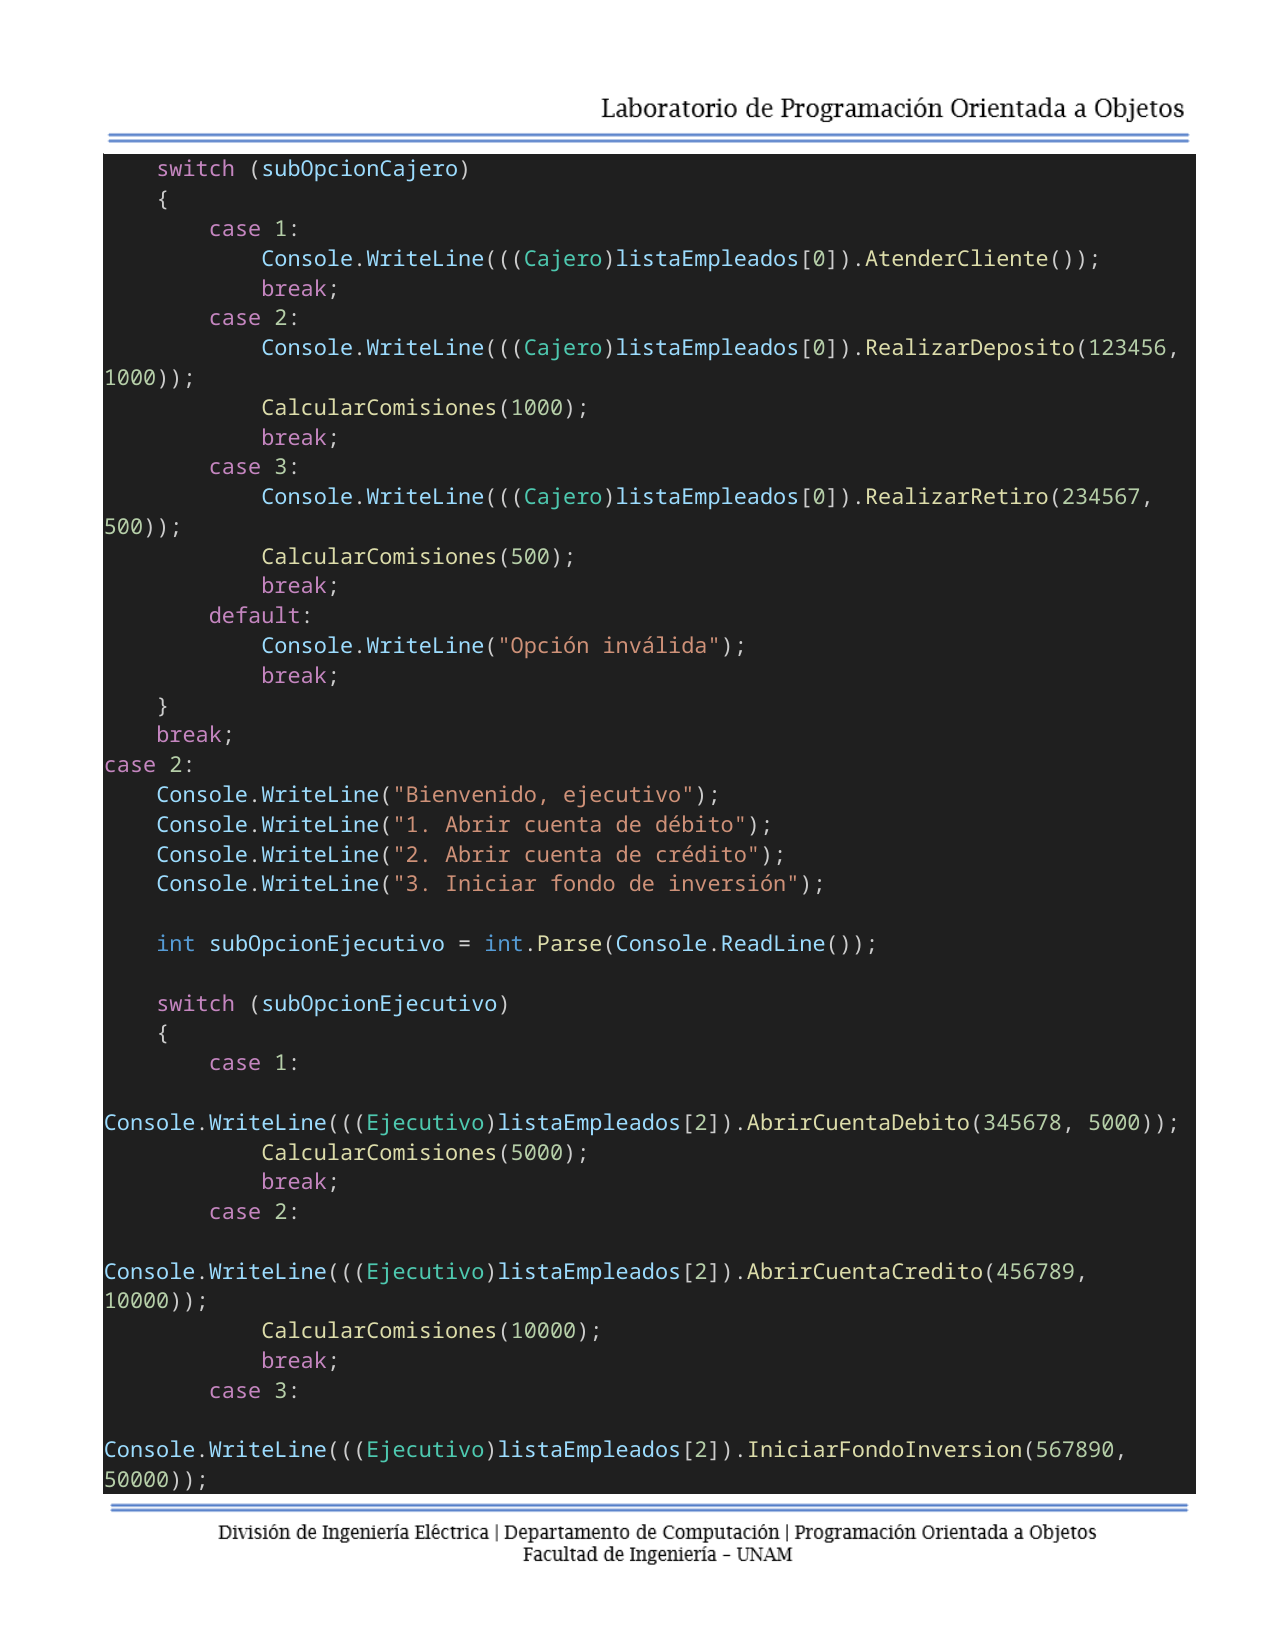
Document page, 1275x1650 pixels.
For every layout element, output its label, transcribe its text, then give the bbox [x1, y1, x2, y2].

text case 1: [103, 213, 1196, 243]
text case 3: [103, 451, 1196, 481]
text break; [103, 1166, 1196, 1196]
text Console.WriteLine(((Ejecutivo)listaEmpleados[2]).IniciarFondoInversion(567890, 50000)); [103, 1404, 1196, 1494]
text break; [103, 719, 1196, 749]
text case 3: [103, 1375, 1196, 1404]
text case 2: [103, 302, 1196, 332]
text { [103, 183, 1196, 213]
text Console.WriteLine("1. Abrir cuenta de débito"); [103, 809, 1196, 838]
text break; [103, 272, 1196, 302]
text Console.WriteLine(((Cajero)listaEmpleados[0]).RealizarRetiro(234567, 500)); [103, 481, 1196, 541]
text CalcularComisiones(5000); [103, 1136, 1196, 1166]
picture [103, 1495, 1197, 1577]
picture [103, 73, 1197, 154]
text break; [103, 660, 1196, 689]
text Console.WriteLine("Opción inválida"); [103, 630, 1196, 660]
text CalcularComisiones(500); [103, 541, 1196, 570]
text Console.WriteLine(((Ejecutivo)listaEmpleados[2]).AbrirCuentaCredito(456789, 10000)); [103, 1226, 1196, 1315]
text case 2: [103, 1196, 1196, 1226]
text Console.WriteLine(((Cajero)listaEmpleados[0]).AtenderCliente()); [103, 243, 1196, 272]
text case 2: [103, 749, 1196, 779]
text Console.WriteLine(((Cajero)listaEmpleados[0]).RealizarDeposito(123456, 1000)); [103, 332, 1196, 392]
text { [103, 1017, 1196, 1047]
text CalcularComisiones(10000); [103, 1315, 1196, 1345]
text int subOpcionEjecutivo = int.Parse(Console.ReadLine()); [103, 928, 1196, 958]
text break; [103, 570, 1196, 600]
text } [103, 689, 1196, 719]
text Console.WriteLine("Bienvenido, ejecutivo"); [103, 779, 1196, 809]
text break; [103, 1345, 1196, 1375]
text break; [103, 421, 1196, 451]
text default: [103, 600, 1196, 630]
text Console.WriteLine("3. Iniciar fondo de inversión"); [103, 868, 1196, 898]
text case 1: [103, 1047, 1196, 1077]
text switch (subOpcionEjecutivo) [103, 987, 1196, 1017]
text Console.WriteLine(((Ejecutivo)listaEmpleados[2]).AbrirCuentaDebito(345678, 5000)); [103, 1077, 1196, 1136]
text switch (subOpcionCajero) [103, 154, 1196, 183]
text CalcularComisiones(1000); [103, 392, 1196, 421]
text Console.WriteLine("2. Abrir cuenta de crédito"); [103, 838, 1196, 868]
